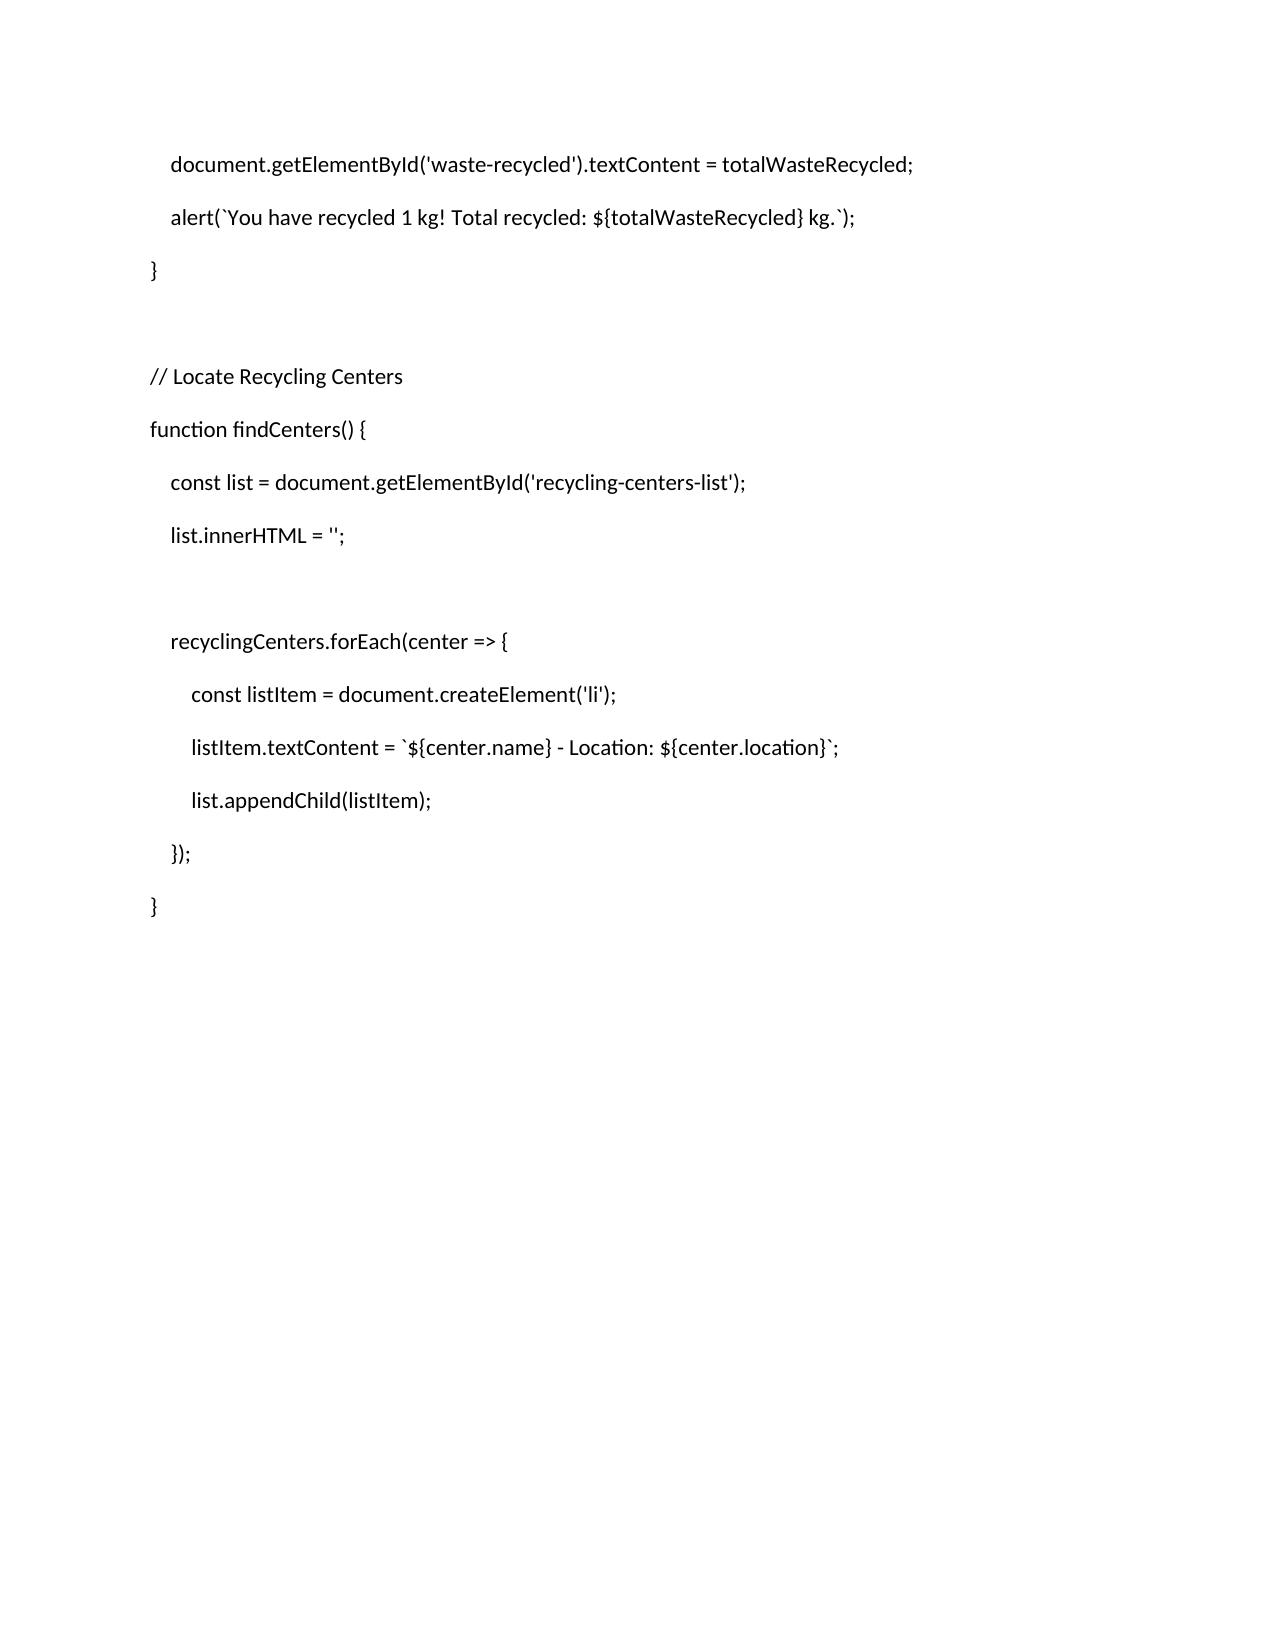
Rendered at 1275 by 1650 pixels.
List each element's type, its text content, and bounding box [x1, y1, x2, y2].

text } [150, 256, 1125, 284]
text function findCenters() { [150, 415, 1125, 443]
text // Locate Recycling Centers [150, 362, 1125, 390]
text }); [150, 839, 1125, 867]
text listItem.textContent = `${center.name} - Location: ${center.location}`; [150, 733, 1125, 761]
text const listItem = document.createElement('li'); [150, 680, 1125, 708]
text list.innerHTML = ''; [150, 521, 1125, 549]
text document.getElementById('waste-recycled').textContent = totalWasteRecycled; [150, 150, 1125, 178]
text } [150, 892, 1125, 920]
text const list = document.getElementById('recycling-centers-list'); [150, 468, 1125, 496]
text alert(`You have recycled 1 kg! Total recycled: ${totalWasteRecycled} kg.`); [150, 203, 1125, 231]
text recyclingCenters.forEach(center => { [150, 627, 1125, 655]
text list.appendChild(listItem); [150, 786, 1125, 814]
